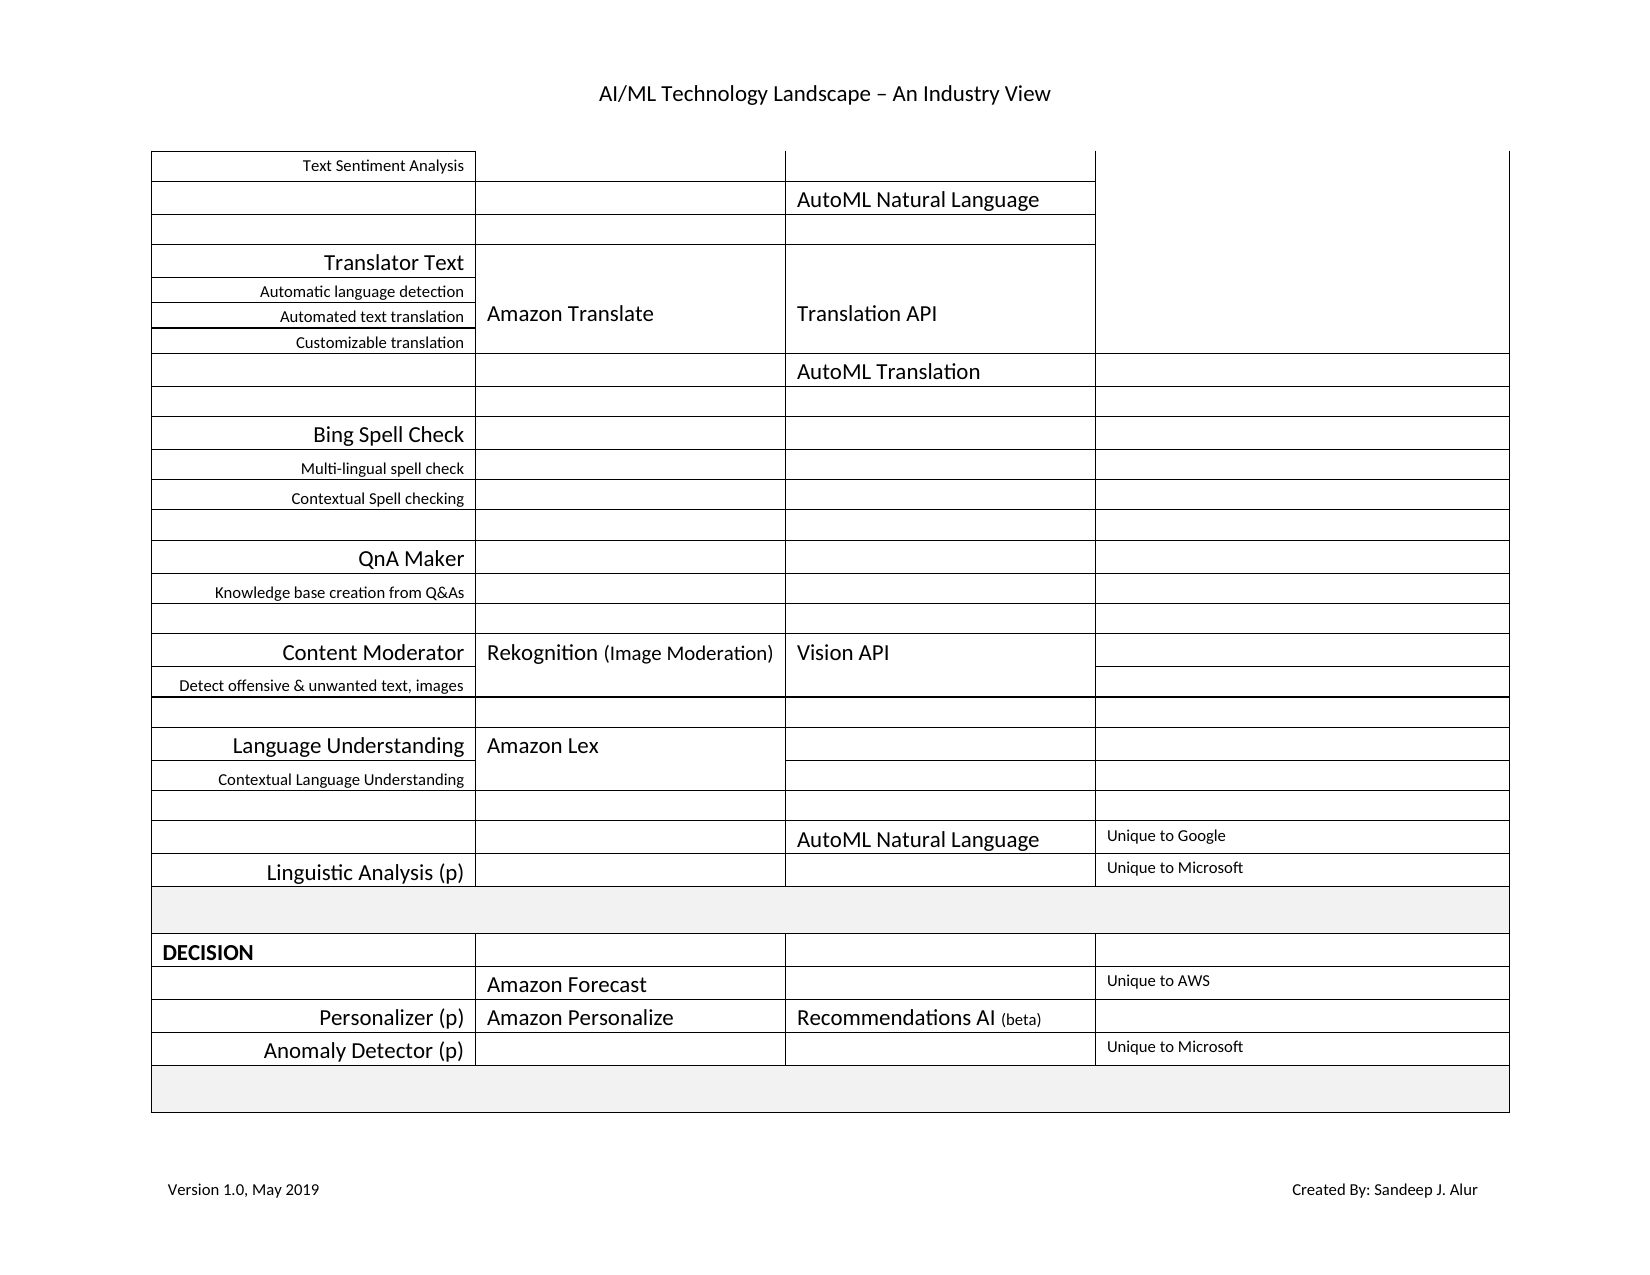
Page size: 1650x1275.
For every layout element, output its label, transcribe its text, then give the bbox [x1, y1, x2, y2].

table_cell QnA Maker [152, 541, 475, 573]
table_cell [1096, 1000, 1509, 1032]
table_cell Amazon Lex [476, 728, 785, 790]
table_cell [476, 1033, 785, 1065]
table_cell [476, 887, 786, 933]
table_cell [476, 604, 785, 633]
table_cell [152, 1066, 476, 1112]
table_cell Translator Text [152, 245, 475, 277]
table_cell [476, 182, 785, 214]
table_cell [1096, 1066, 1509, 1112]
table_cell Contextual Language Understanding [152, 761, 475, 790]
table_cell Translation API [786, 245, 1095, 353]
table_cell Detect offensive & unwanted text, images [152, 667, 475, 696]
table_cell [786, 854, 1095, 886]
table_cell [1096, 450, 1509, 479]
table_cell Unique to Google [1096, 821, 1509, 853]
table_cell Bing Spell Check [152, 417, 475, 449]
table_cell [786, 480, 1095, 509]
table_cell [786, 574, 1095, 603]
table_cell [1096, 761, 1509, 790]
table_cell [1096, 541, 1509, 573]
table_cell Unique to Microsoft [1096, 854, 1509, 886]
table_cell Knowledge base creation from Q&As [152, 574, 475, 603]
table_cell [152, 967, 475, 999]
table_cell [786, 541, 1095, 573]
table_cell Linguistic Analysis (p) [152, 854, 475, 886]
table_cell [476, 1066, 786, 1112]
table_cell [786, 450, 1095, 479]
table_cell AutoML Natural Language [786, 182, 1095, 214]
table_cell [1096, 510, 1509, 540]
table_cell Rekognition (Image Moderation) [476, 634, 785, 696]
table_cell [786, 604, 1095, 633]
table_cell Automatic language detection [152, 278, 475, 302]
table_cell Unique to Microsoft [1096, 1033, 1509, 1065]
table_cell [786, 761, 1095, 790]
table_cell [152, 510, 475, 540]
table_cell Content Moderator [152, 634, 475, 666]
table_cell [476, 417, 785, 449]
table_cell [1096, 574, 1509, 603]
table_cell [786, 791, 1095, 820]
table_cell [786, 728, 1095, 760]
table_cell [1096, 791, 1509, 820]
table_cell [476, 510, 785, 540]
table_cell [1096, 604, 1509, 633]
table_cell [1096, 354, 1509, 386]
table_cell [1096, 887, 1509, 933]
table_cell AutoML Natural Language [786, 821, 1095, 853]
table_cell [476, 791, 785, 820]
table_cell [786, 1066, 1096, 1112]
table_cell [1096, 698, 1509, 727]
table_cell Personalizer (p) [152, 1000, 475, 1032]
table_cell [786, 967, 1095, 999]
table_cell [152, 215, 475, 244]
table_cell [476, 480, 785, 509]
table_cell [1096, 728, 1509, 760]
table_cell Contextual Spell checking [152, 480, 475, 509]
table_cell [476, 821, 785, 853]
table_cell [152, 698, 475, 727]
table_cell [152, 182, 475, 214]
table_cell [786, 215, 1095, 244]
table_cell [786, 887, 1096, 933]
table_cell [786, 387, 1095, 416]
table_cell Vision API [786, 634, 1095, 696]
table_cell Text Sentiment Analysis [152, 152, 475, 181]
table_cell Customizable translation [152, 329, 475, 353]
table_cell AutoML Translation [786, 354, 1095, 386]
table_cell [1096, 417, 1509, 449]
table_cell [476, 574, 785, 603]
table_cell [152, 821, 475, 853]
table_cell [786, 698, 1095, 727]
table_cell [786, 417, 1095, 449]
table_cell [1096, 387, 1509, 416]
table_cell [476, 541, 785, 573]
table_cell Language Understanding [152, 728, 475, 760]
table_cell [152, 887, 476, 933]
table_cell [476, 854, 785, 886]
table_cell [1096, 634, 1509, 666]
table_cell Recommendations AI (beta) [786, 1000, 1095, 1032]
table_cell [786, 510, 1095, 540]
table_cell [476, 698, 785, 727]
table_cell [152, 354, 475, 386]
table_cell [152, 791, 475, 820]
table_cell [476, 387, 785, 416]
table_cell Multi-lingual spell check [152, 450, 475, 479]
table_cell [1096, 667, 1509, 696]
table_cell [152, 604, 475, 633]
table_cell DECISION [152, 934, 475, 966]
table_cell [786, 1033, 1095, 1065]
table_cell [1096, 480, 1509, 509]
table_cell Amazon Forecast [476, 967, 785, 999]
table_cell [476, 354, 785, 386]
table_cell Unique to AWS [1096, 967, 1509, 999]
table_cell [152, 387, 475, 416]
table_cell Amazon Translate [476, 245, 785, 353]
table_cell [786, 934, 1095, 966]
table_cell Amazon Personalize [476, 1000, 785, 1032]
table_cell [476, 450, 785, 479]
table_cell [476, 934, 785, 966]
table_cell [476, 215, 785, 244]
table_cell Automated text translation [152, 303, 475, 327]
table_cell Anomaly Detector (p) [152, 1033, 475, 1065]
table_cell [1096, 934, 1509, 966]
